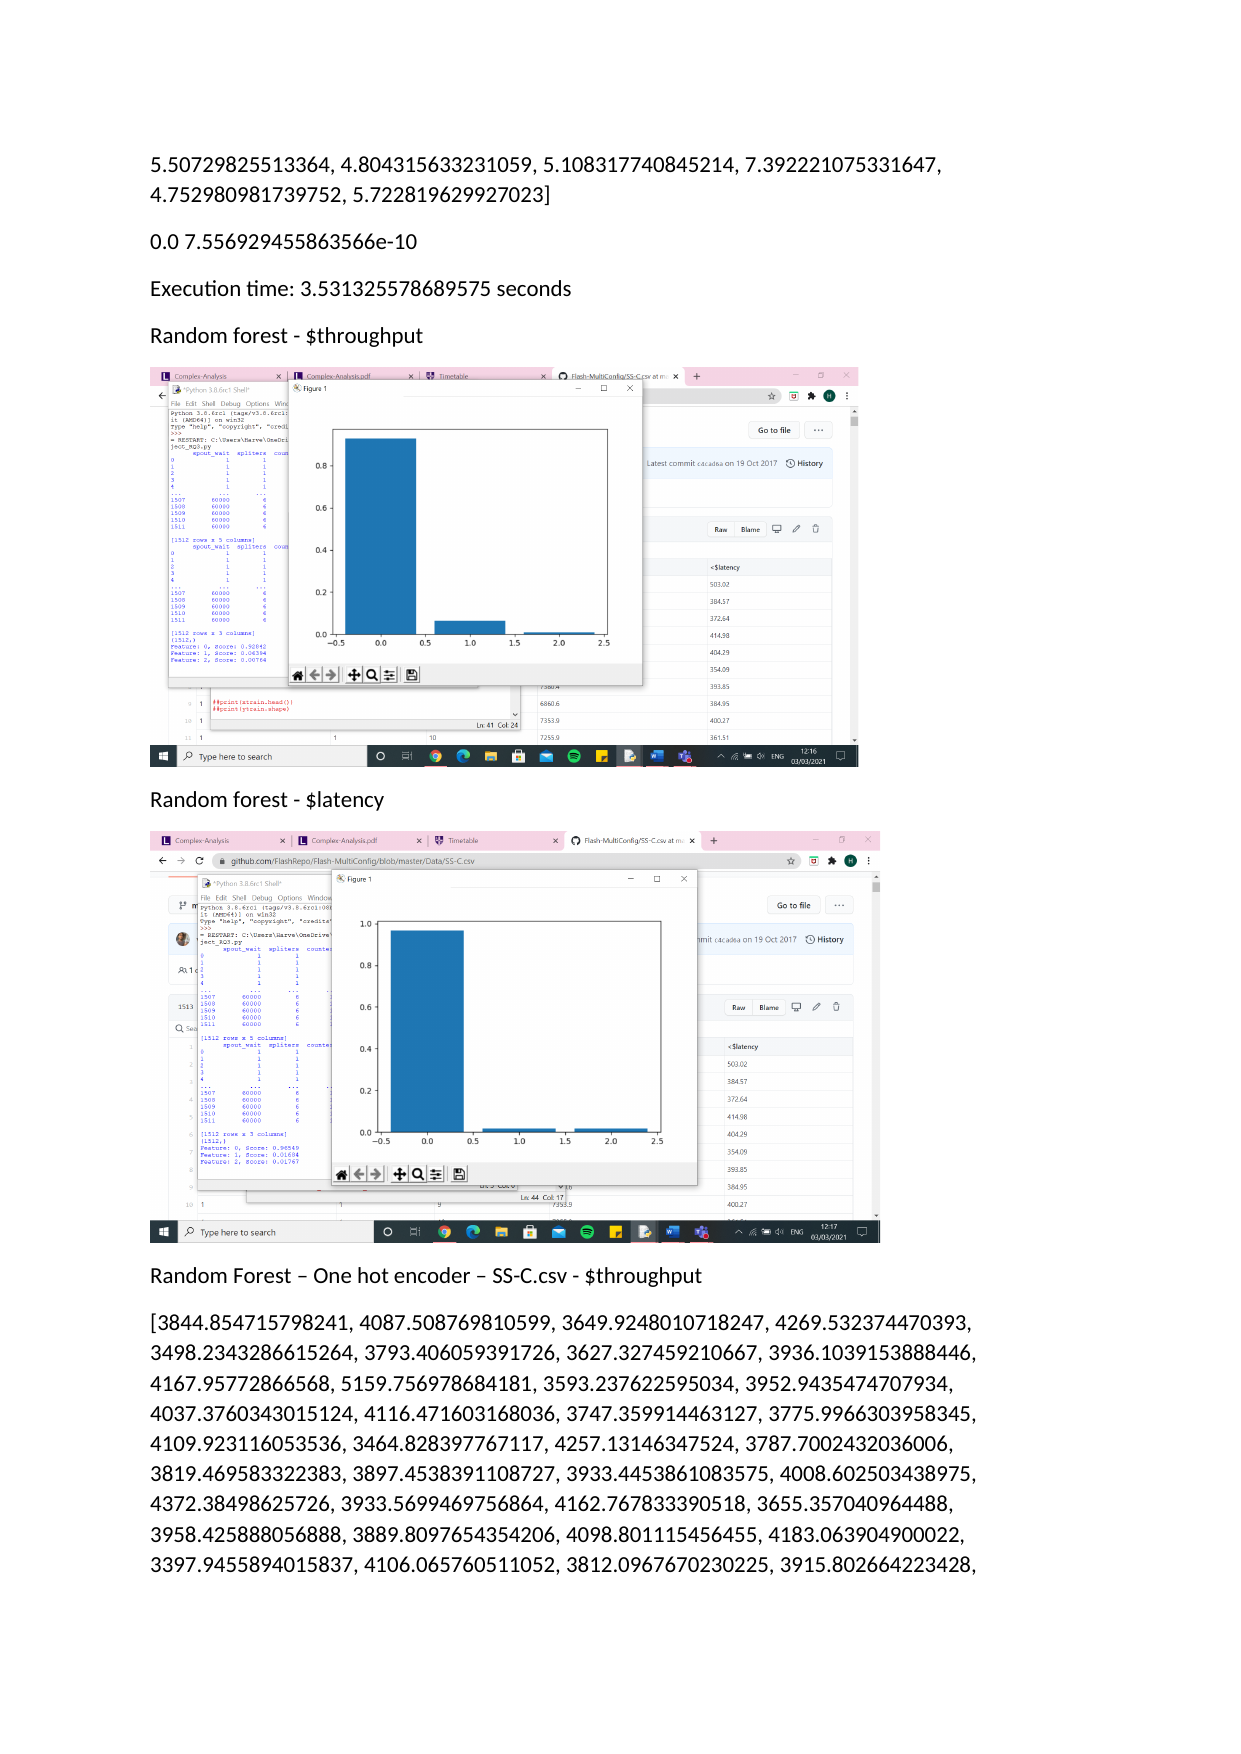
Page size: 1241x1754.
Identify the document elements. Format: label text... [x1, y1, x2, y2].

text Random forest - $latency [150, 785, 1090, 813]
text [150, 150, 1090, 208]
picture [150, 831, 881, 1243]
text Execution time: 3.531325578689575 seconds [150, 274, 1090, 302]
text 0.0 7.556929455863566e-10 [150, 227, 1090, 255]
text Random forest - $throughput [150, 321, 1090, 349]
text Random Forest – One hot encoder – SS-C.csv - $throughput [150, 1261, 1090, 1289]
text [150, 1308, 1090, 1578]
picture [150, 367, 859, 767]
